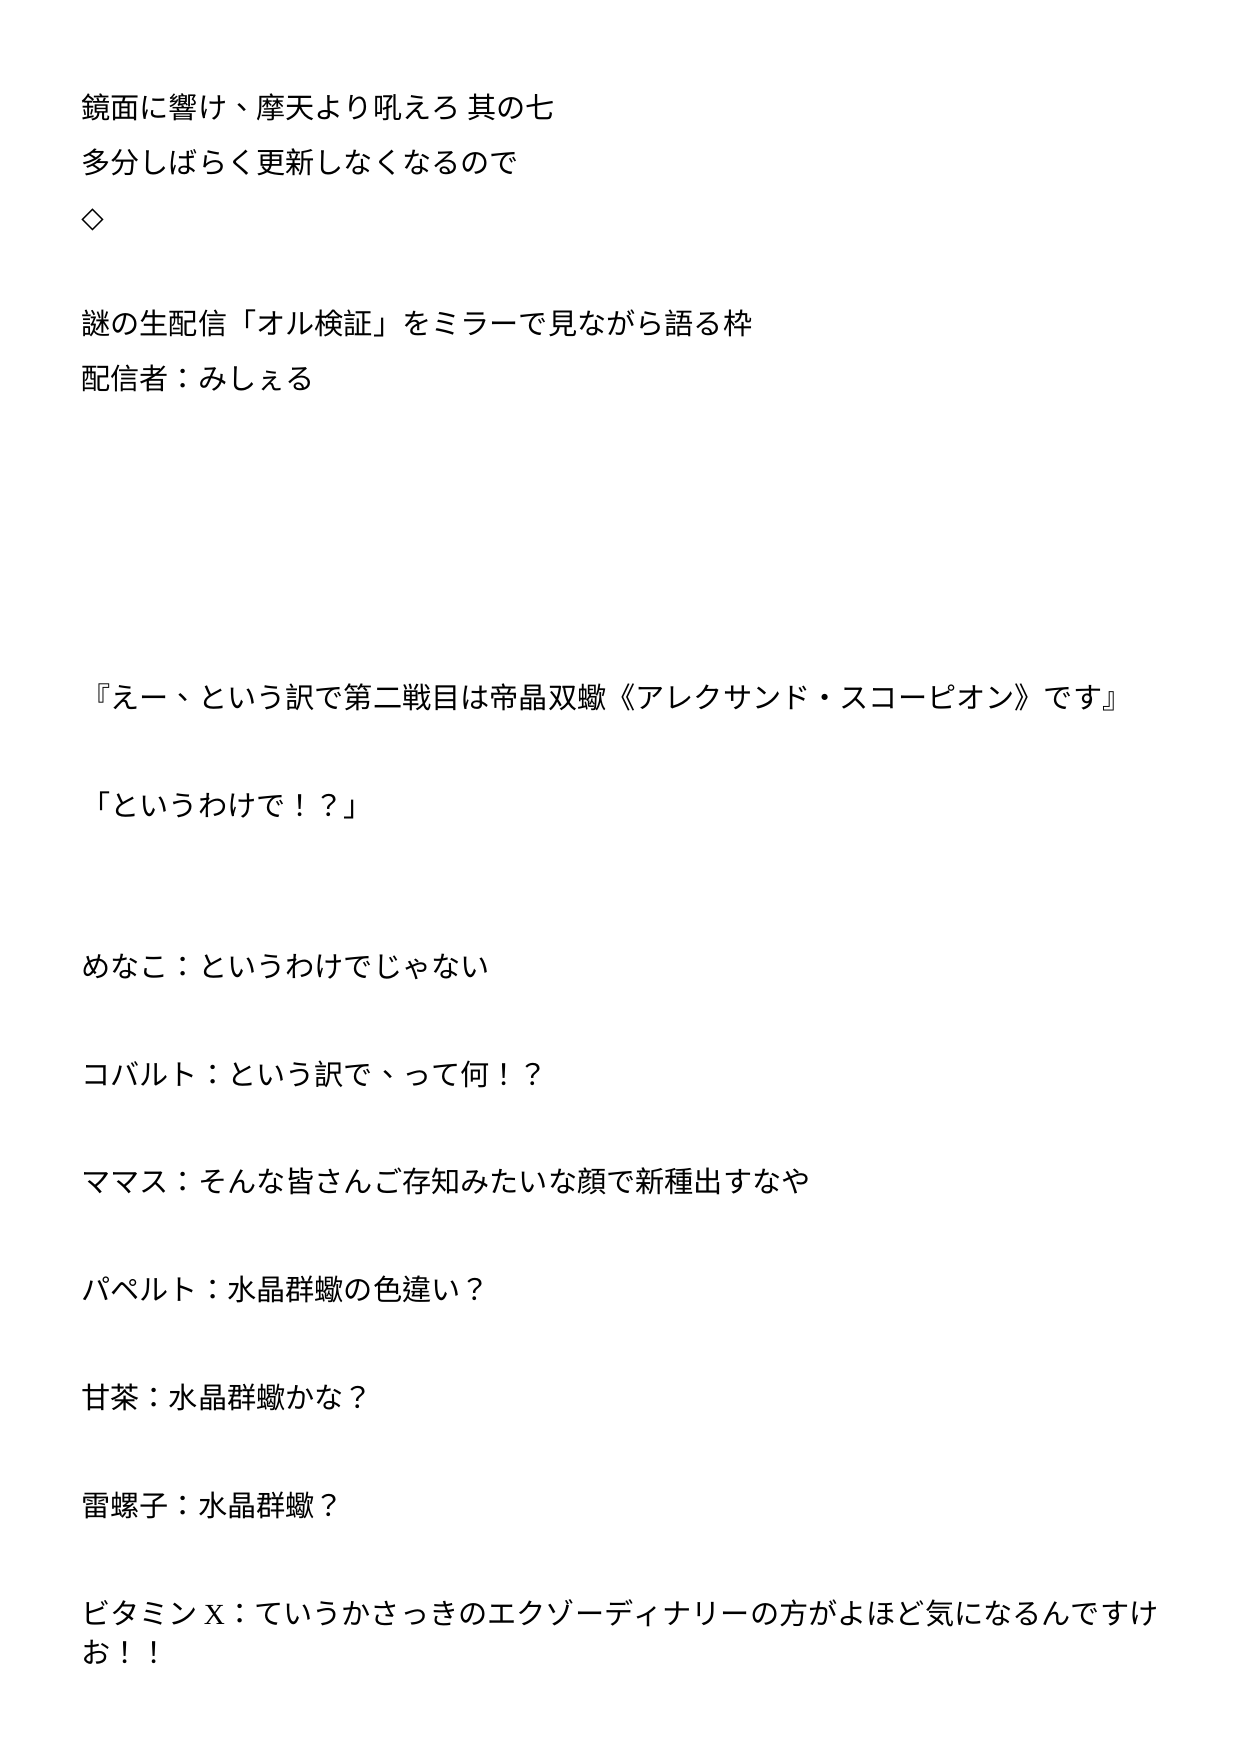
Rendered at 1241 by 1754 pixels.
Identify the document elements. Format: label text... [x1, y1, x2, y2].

text パペルト：水晶群蠍の色違い？ [81, 1272, 1215, 1308]
text ◇ [81, 200, 1215, 234]
text 多分しばらく更新しなくなるので [81, 145, 1215, 181]
text ビタミンX：ていうかさっきのエクゾーディナリーの方がよほど気になるんですけお！！ [81, 1596, 1215, 1670]
text めなこ：というわけでじゃない [81, 949, 1215, 984]
text 甘茶：水晶群蠍かな？ [81, 1380, 1215, 1416]
text 雷螺子：水晶群蠍？ [81, 1488, 1215, 1524]
text 配信者：みしぇる [81, 361, 1215, 397]
text コバルト：という訳で、って何！？ [81, 1057, 1215, 1092]
text 鏡面に響け、摩天より吼えろ 其の七 [81, 90, 1215, 126]
text 『えー、という訳で第二戦目は帝晶双蠍《アレクサンド・スコーピオン》です』 [81, 680, 1215, 716]
text 「というわけで！？」 [81, 788, 1215, 824]
text ママス：そんな皆さんご存知みたいな顔で新種出すなや [81, 1164, 1215, 1200]
text 謎の生配信「オル検証」をミラーで見ながら語る枠 [81, 306, 1215, 341]
